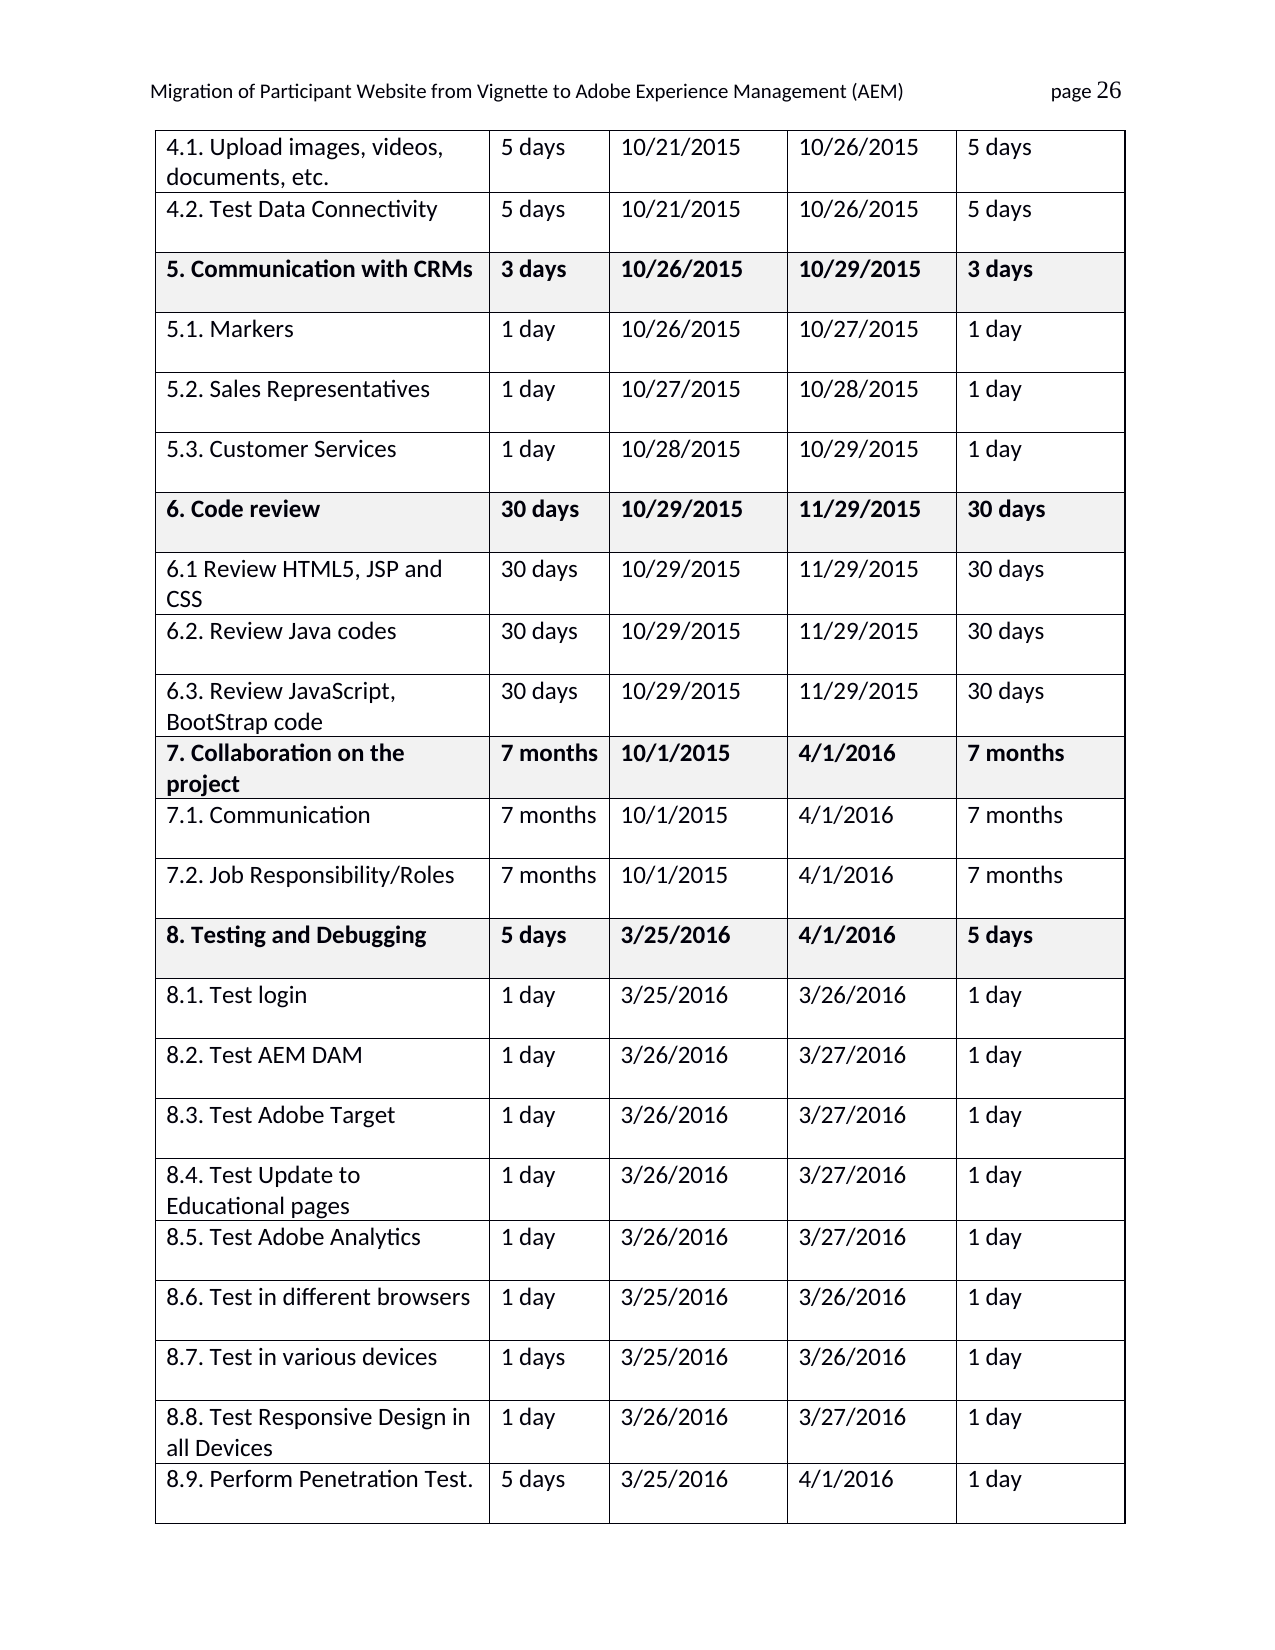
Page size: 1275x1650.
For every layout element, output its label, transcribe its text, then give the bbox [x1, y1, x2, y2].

table_cell 5 days [490, 919, 609, 978]
table_cell 5 days [490, 131, 609, 192]
table_cell 30 days [490, 675, 609, 736]
table_cell 7 months [490, 737, 609, 798]
table_cell 11/29/2015 [788, 493, 956, 552]
table_cell 5 days [957, 193, 1124, 252]
table_cell 1 day [957, 979, 1124, 1038]
table_cell 3 days [490, 253, 609, 312]
table_cell 30 days [490, 493, 609, 552]
table_cell 7.2. Job Responsibility/Roles [156, 859, 489, 918]
table_cell 5 days [957, 131, 1124, 192]
table_cell 3/27/2016 [788, 1039, 956, 1098]
table_cell 4/1/2016 [788, 859, 956, 918]
table_cell 5 days [490, 1464, 609, 1522]
table_cell 4/1/2016 [788, 737, 956, 798]
table_cell 3/26/2016 [610, 1401, 787, 1462]
table_cell 1 day [490, 979, 609, 1038]
table_cell 5.3. Customer Services [156, 433, 489, 492]
table_cell 7.1. Communication [156, 799, 489, 858]
table_cell 3/25/2016 [610, 979, 787, 1038]
table_cell 3/26/2016 [788, 1341, 956, 1400]
table_cell 3/26/2016 [788, 979, 956, 1038]
table_cell 3/26/2016 [610, 1039, 787, 1098]
table_cell 3/26/2016 [788, 1281, 956, 1340]
table_cell 10/29/2015 [788, 433, 956, 492]
table_cell 1 day [957, 1281, 1124, 1340]
table_cell 11/29/2015 [788, 675, 956, 736]
table_cell 10/1/2015 [610, 799, 787, 858]
table_cell 1 day [490, 373, 609, 432]
table_cell 8.5. Test Adobe Analytics [156, 1221, 489, 1280]
table_cell 6.2. Review Java codes [156, 615, 489, 674]
table_cell 30 days [490, 615, 609, 674]
table_cell 1 day [490, 1039, 609, 1098]
table_cell 1 day [957, 1341, 1124, 1400]
table_cell 30 days [957, 553, 1124, 614]
table_cell 10/29/2015 [788, 253, 956, 312]
table_cell 4.2. Test Data Connectivity [156, 193, 489, 252]
table_cell 3/26/2016 [610, 1221, 787, 1280]
table_cell 1 day [957, 313, 1124, 372]
table_cell 1 day [490, 1221, 609, 1280]
table_cell 30 days [957, 493, 1124, 552]
table_cell 10/21/2015 [610, 193, 787, 252]
table_cell 3/27/2016 [788, 1159, 956, 1220]
table_cell 7. Collaboration on the project [156, 737, 489, 798]
table_cell 5. Communication with CRMs [156, 253, 489, 312]
table_cell 5 days [957, 919, 1124, 978]
table_cell 8.1. Test login [156, 979, 489, 1038]
table_cell 1 day [957, 1039, 1124, 1098]
table_cell 10/29/2015 [610, 615, 787, 674]
table_cell 5 days [490, 193, 609, 252]
table_cell 8.3. Test Adobe Target [156, 1099, 489, 1158]
table_cell 30 days [957, 615, 1124, 674]
table_cell 3 days [957, 253, 1124, 312]
table_cell 10/29/2015 [610, 675, 787, 736]
table_cell 3/25/2016 [610, 919, 787, 978]
table_cell 7 months [957, 859, 1124, 918]
table_cell 3/27/2016 [788, 1099, 956, 1158]
table_cell 8. Testing and Debugging [156, 919, 489, 978]
table_cell 30 days [957, 675, 1124, 736]
table_cell 11/29/2015 [788, 553, 956, 614]
table_cell 1 day [490, 1401, 609, 1462]
table_cell 3/25/2016 [610, 1281, 787, 1340]
table_cell 8.9. Perform Penetration Test. [156, 1464, 489, 1522]
table_cell 7 months [490, 799, 609, 858]
table_cell 3/27/2016 [788, 1221, 956, 1280]
table_cell 1 day [490, 1281, 609, 1340]
table_cell 6.3. Review JavaScript, BootStrap code [156, 675, 489, 736]
table_cell 1 day [490, 313, 609, 372]
table_cell 8.7. Test in various devices [156, 1341, 489, 1400]
table_cell 3/25/2016 [610, 1464, 787, 1522]
table_cell 1 day [490, 1159, 609, 1220]
table_cell 8.4. Test Update to Educational pages [156, 1159, 489, 1220]
table_cell 8.2. Test AEM DAM [156, 1039, 489, 1098]
table_cell 10/21/2015 [610, 131, 787, 192]
table_cell 3/25/2016 [610, 1341, 787, 1400]
table_cell 10/29/2015 [610, 493, 787, 552]
table_cell 10/1/2015 [610, 737, 787, 798]
table_cell 4/1/2016 [788, 799, 956, 858]
table_cell 10/27/2015 [610, 373, 787, 432]
table_cell 4/1/2016 [788, 919, 956, 978]
table_cell 1 day [957, 433, 1124, 492]
table_cell 10/1/2015 [610, 859, 787, 918]
table_cell 10/26/2015 [788, 193, 956, 252]
table_cell 30 days [490, 553, 609, 614]
table_cell 7 months [957, 799, 1124, 858]
table_cell 1 day [957, 373, 1124, 432]
table_cell 10/26/2015 [610, 253, 787, 312]
table_cell 1 day [490, 433, 609, 492]
table_cell 7 months [490, 859, 609, 918]
table_cell 5.2. Sales Representatives [156, 373, 489, 432]
table_cell 4/1/2016 [788, 1464, 956, 1522]
table_cell 1 days [490, 1341, 609, 1400]
table_cell 1 day [957, 1464, 1124, 1522]
table_cell 7 months [957, 737, 1124, 798]
table_cell 11/29/2015 [788, 615, 956, 674]
table_cell 10/28/2015 [610, 433, 787, 492]
table_cell 10/28/2015 [788, 373, 956, 432]
table_cell 1 day [490, 1099, 609, 1158]
table_cell 10/27/2015 [788, 313, 956, 372]
table_cell 8.6. Test in different browsers [156, 1281, 489, 1340]
table_cell 10/26/2015 [610, 313, 787, 372]
table_cell 10/29/2015 [610, 553, 787, 614]
table_cell 8.8. Test Responsive Design in all Devices [156, 1401, 489, 1462]
table_cell 1 day [957, 1099, 1124, 1158]
table_cell 1 day [957, 1401, 1124, 1462]
table_cell 3/27/2016 [788, 1401, 956, 1462]
table_cell 10/26/2015 [788, 131, 956, 192]
table_cell 3/26/2016 [610, 1159, 787, 1220]
table_cell 1 day [957, 1159, 1124, 1220]
table_cell 6. Code review [156, 493, 489, 552]
table_cell 3/26/2016 [610, 1099, 787, 1158]
table_cell 6.1 Review HTML5, JSP and CSS [156, 553, 489, 614]
table_cell 5.1. Markers [156, 313, 489, 372]
table_cell 4.1. Upload images, videos, documents, etc. [156, 131, 489, 192]
table_cell 1 day [957, 1221, 1124, 1280]
